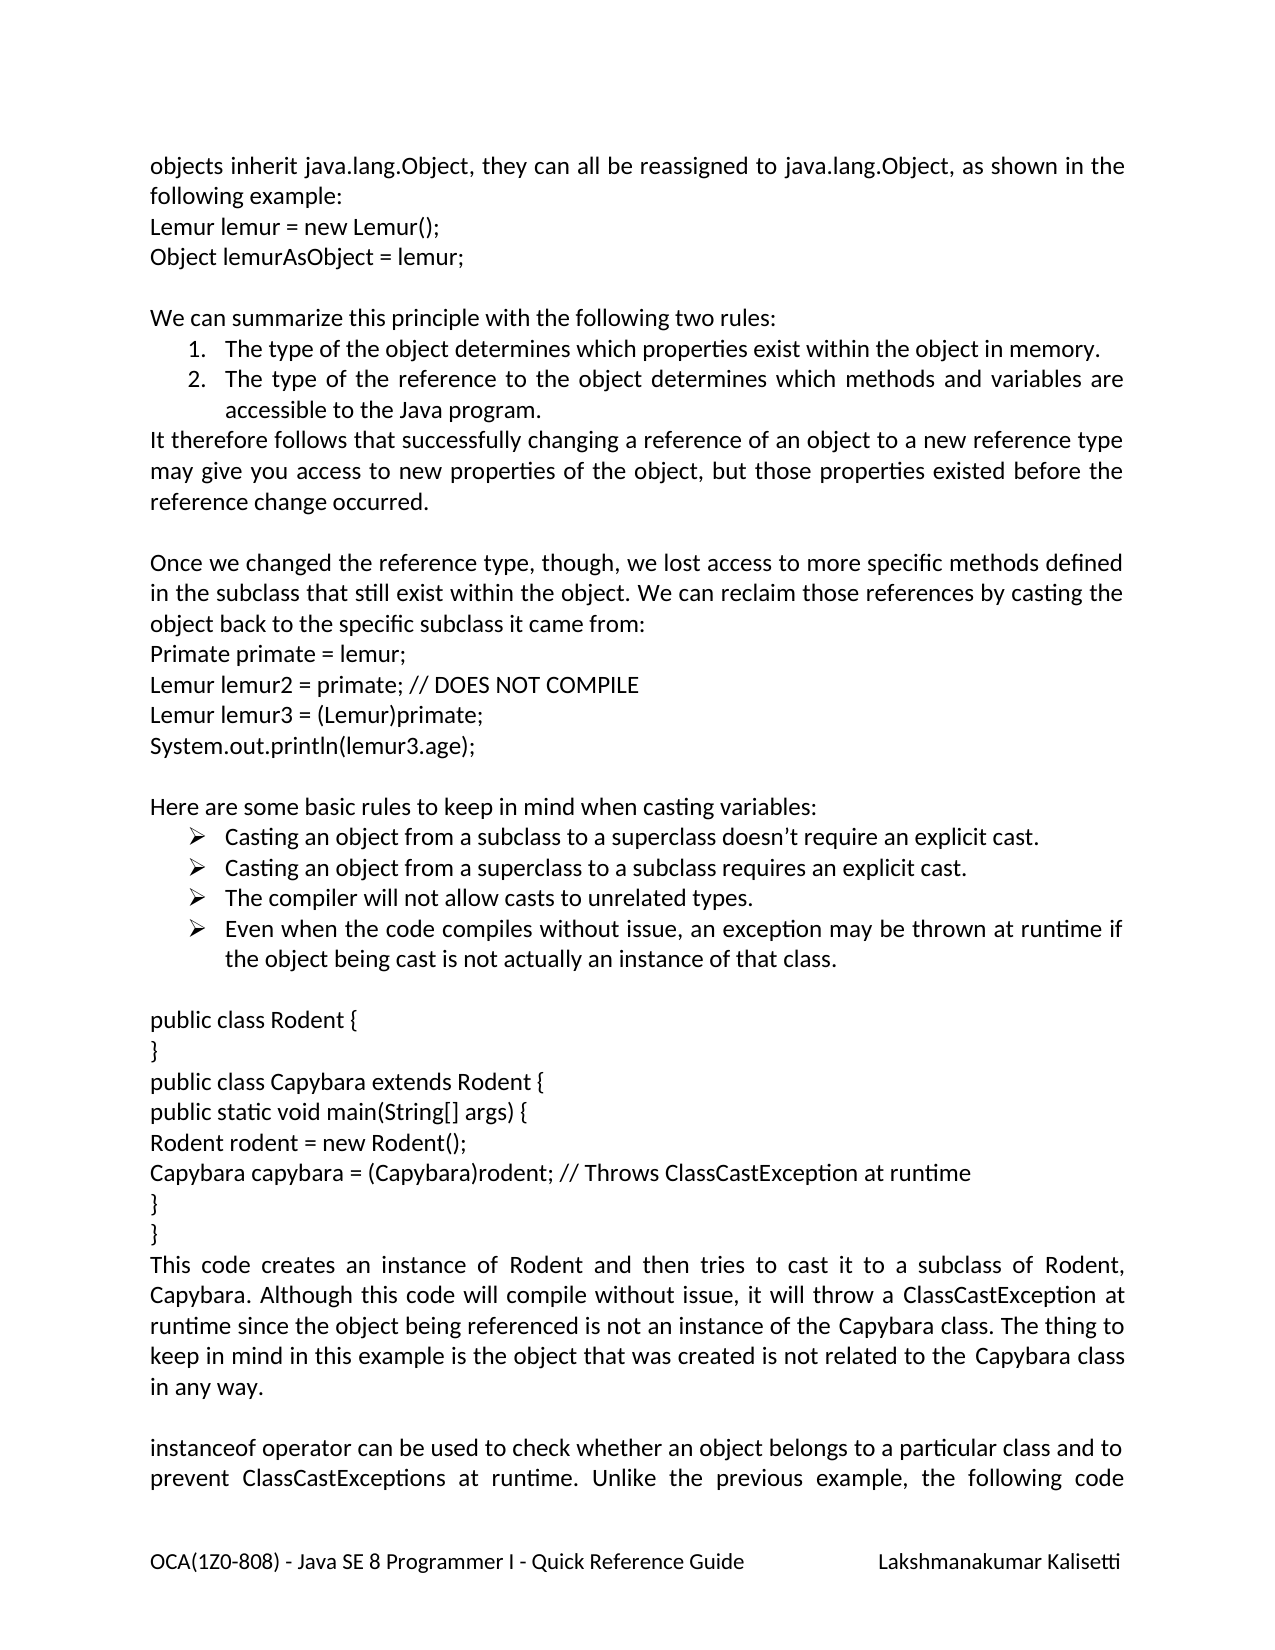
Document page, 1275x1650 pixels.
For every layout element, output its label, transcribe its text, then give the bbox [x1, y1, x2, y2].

text System.out.println(lemur3.age); [150, 730, 1125, 760]
text Lemur lemur3 = (Lemur)primate; [150, 699, 1125, 730]
text public static void main(String[] args) { [150, 1096, 1125, 1127]
text public class Rodent { [150, 1004, 1125, 1035]
text } [150, 1035, 1125, 1066]
list The compiler will not allow casts to unrelated types. [187, 882, 1125, 913]
text Rodent rodent = new Rodent(); [150, 1127, 1125, 1157]
text } [150, 1218, 1125, 1249]
text Primate primate = lemur; [150, 638, 1125, 669]
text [150, 1432, 1125, 1493]
text Once we changed the reference type, though, we lost access to more specific methods defined in the subclass that still exist within the object. We can reclaim those references by casting the object back to the specific subclass it came from: [150, 547, 1125, 638]
list Casting an object from a subclass to a superclass doesn’t require an explicit cast. [187, 821, 1125, 852]
text public class Capybara extends Rodent { [150, 1066, 1125, 1096]
text Here are some basic rules to keep in mind when casting variables: [150, 791, 1125, 821]
list The type of the reference to the object determines which methods and variables are accessible to the Java program. [187, 364, 1125, 425]
text We can summarize this principle with the following two rules: [150, 303, 1125, 333]
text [150, 150, 1125, 211]
text This code creates an instance of Rodent and then tries to cast it to a subclass of Rodent, Capybara. Although this code will compile without issue, it will throw a ClassCastException at runtime since the object being referenced is not an instance of the Capybara class. The thing to keep in mind in this example is the object that was created is not related to the Capybara class in any way. [150, 1249, 1125, 1401]
text Object lemurAsObject = lemur; [150, 242, 1125, 272]
text It therefore follows that successfully changing a reference of an object to a new reference type may give you access to new properties of the object, but those properties existed before the reference change occurred. [150, 425, 1125, 516]
text Lemur lemur = new Lemur(); [150, 211, 1125, 242]
list Casting an object from a superclass to a subclass requires an explicit cast. [187, 852, 1125, 882]
text Capybara capybara = (Capybara)rodent; // Throws ClassCastException at runtime [150, 1157, 1125, 1188]
text Lemur lemur2 = primate; // DOES NOT COMPILE [150, 669, 1125, 699]
list The type of the object determines which properties exist within the object in memory. [187, 333, 1125, 364]
text } [150, 1188, 1125, 1218]
list Even when the code compiles without issue, an exception may be thrown at runtime if the object being cast is not actually an instance of that class. [187, 913, 1125, 974]
